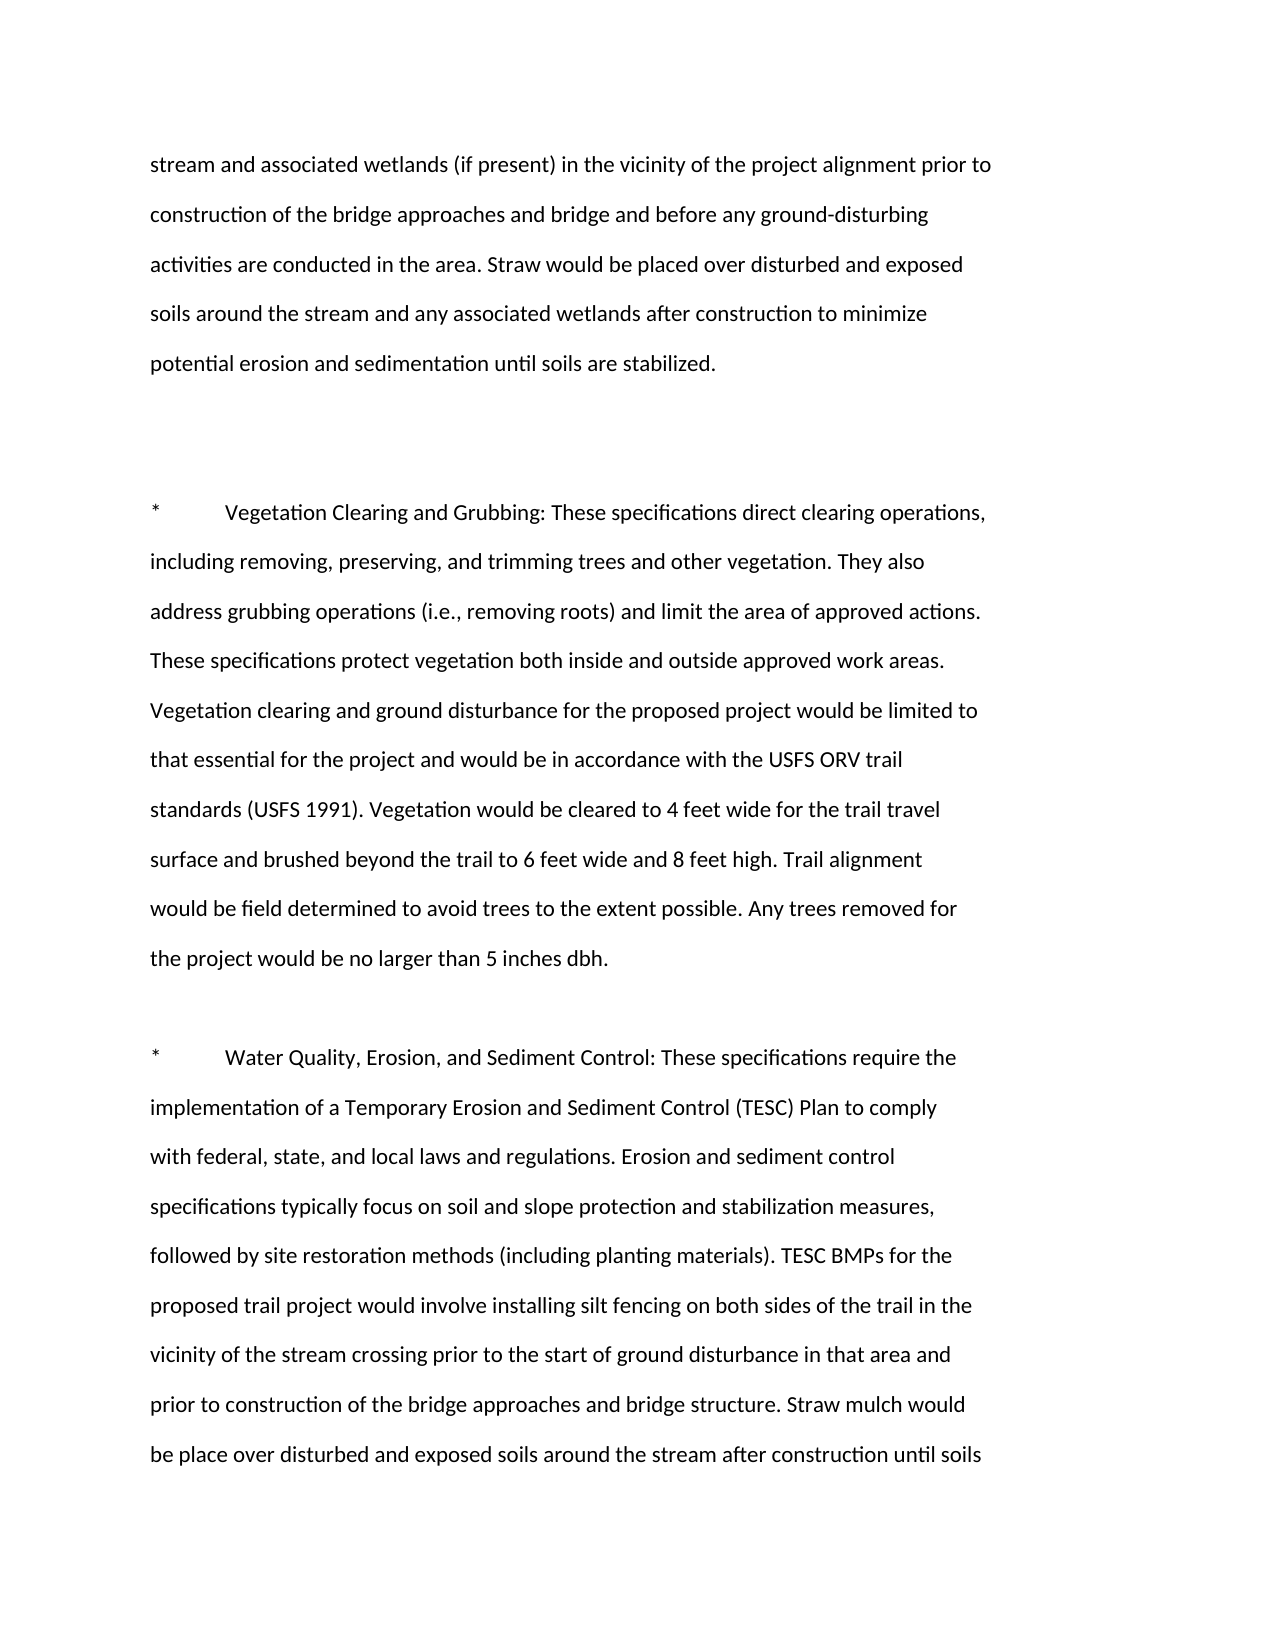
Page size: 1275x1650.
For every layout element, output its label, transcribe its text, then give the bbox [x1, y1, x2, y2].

text prior to construction of the bridge approaches and bridge structure. Straw mulch would [150, 1389, 1125, 1418]
text Vegetation clearing and ground disturbance for the proposed project would be limited to [150, 695, 1125, 724]
text be place over disturbed and exposed soils around the stream after construction until soils [150, 1439, 1125, 1468]
text construction of the bridge approaches and bridge and before any ground-disturbing [150, 199, 1125, 228]
text specifications typically focus on soil and slope protection and stabilization measures, [150, 1191, 1125, 1220]
text * Water Quality, Erosion, and Sediment Control: These specifications require the [150, 1042, 1125, 1071]
text address grubbing operations (i.e., removing roots) and limit the area of approved actions. [150, 596, 1125, 625]
text standards (USFS 1991). Vegetation would be cleared to 4 feet wide for the trail travel [150, 794, 1125, 823]
text implementation of a Temporary Erosion and Sediment Control (TESC) Plan to comply [150, 1092, 1125, 1121]
text that essential for the project and would be in accordance with the USFS ORV trail [150, 745, 1125, 774]
text with federal, state, and local laws and regulations. Erosion and sediment control [150, 1142, 1125, 1170]
text proposed trail project would involve installing silt fencing on both sides of the trail in the [150, 1290, 1125, 1319]
text * Vegetation Clearing and Grubbing: These specifications direct clearing operations, [150, 497, 1125, 526]
text would be field determined to avoid trees to the extent possible. Any trees removed for [150, 894, 1125, 922]
text soils around the stream and any associated wetlands after construction to minimize [150, 299, 1125, 327]
text stream and associated wetlands (if present) in the vicinity of the project alignment prior to [150, 150, 1125, 179]
text These specifications protect vegetation both inside and outside approved work areas. [150, 646, 1125, 674]
text including removing, preserving, and trimming trees and other vegetation. They also [150, 547, 1125, 575]
text surface and brushed beyond the trail to 6 feet wide and 8 feet high. Trail alignment [150, 844, 1125, 873]
text vicinity of the stream crossing prior to the start of ground disturbance in that area and [150, 1340, 1125, 1369]
text followed by site restoration methods (including planting materials). TESC BMPs for the [150, 1241, 1125, 1269]
text the project would be no larger than 5 inches dbh. [150, 943, 1125, 972]
text activities are conducted in the area. Straw would be placed over disturbed and exposed [150, 249, 1125, 278]
text potential erosion and sedimentation until soils are stabilized. [150, 348, 1125, 377]
